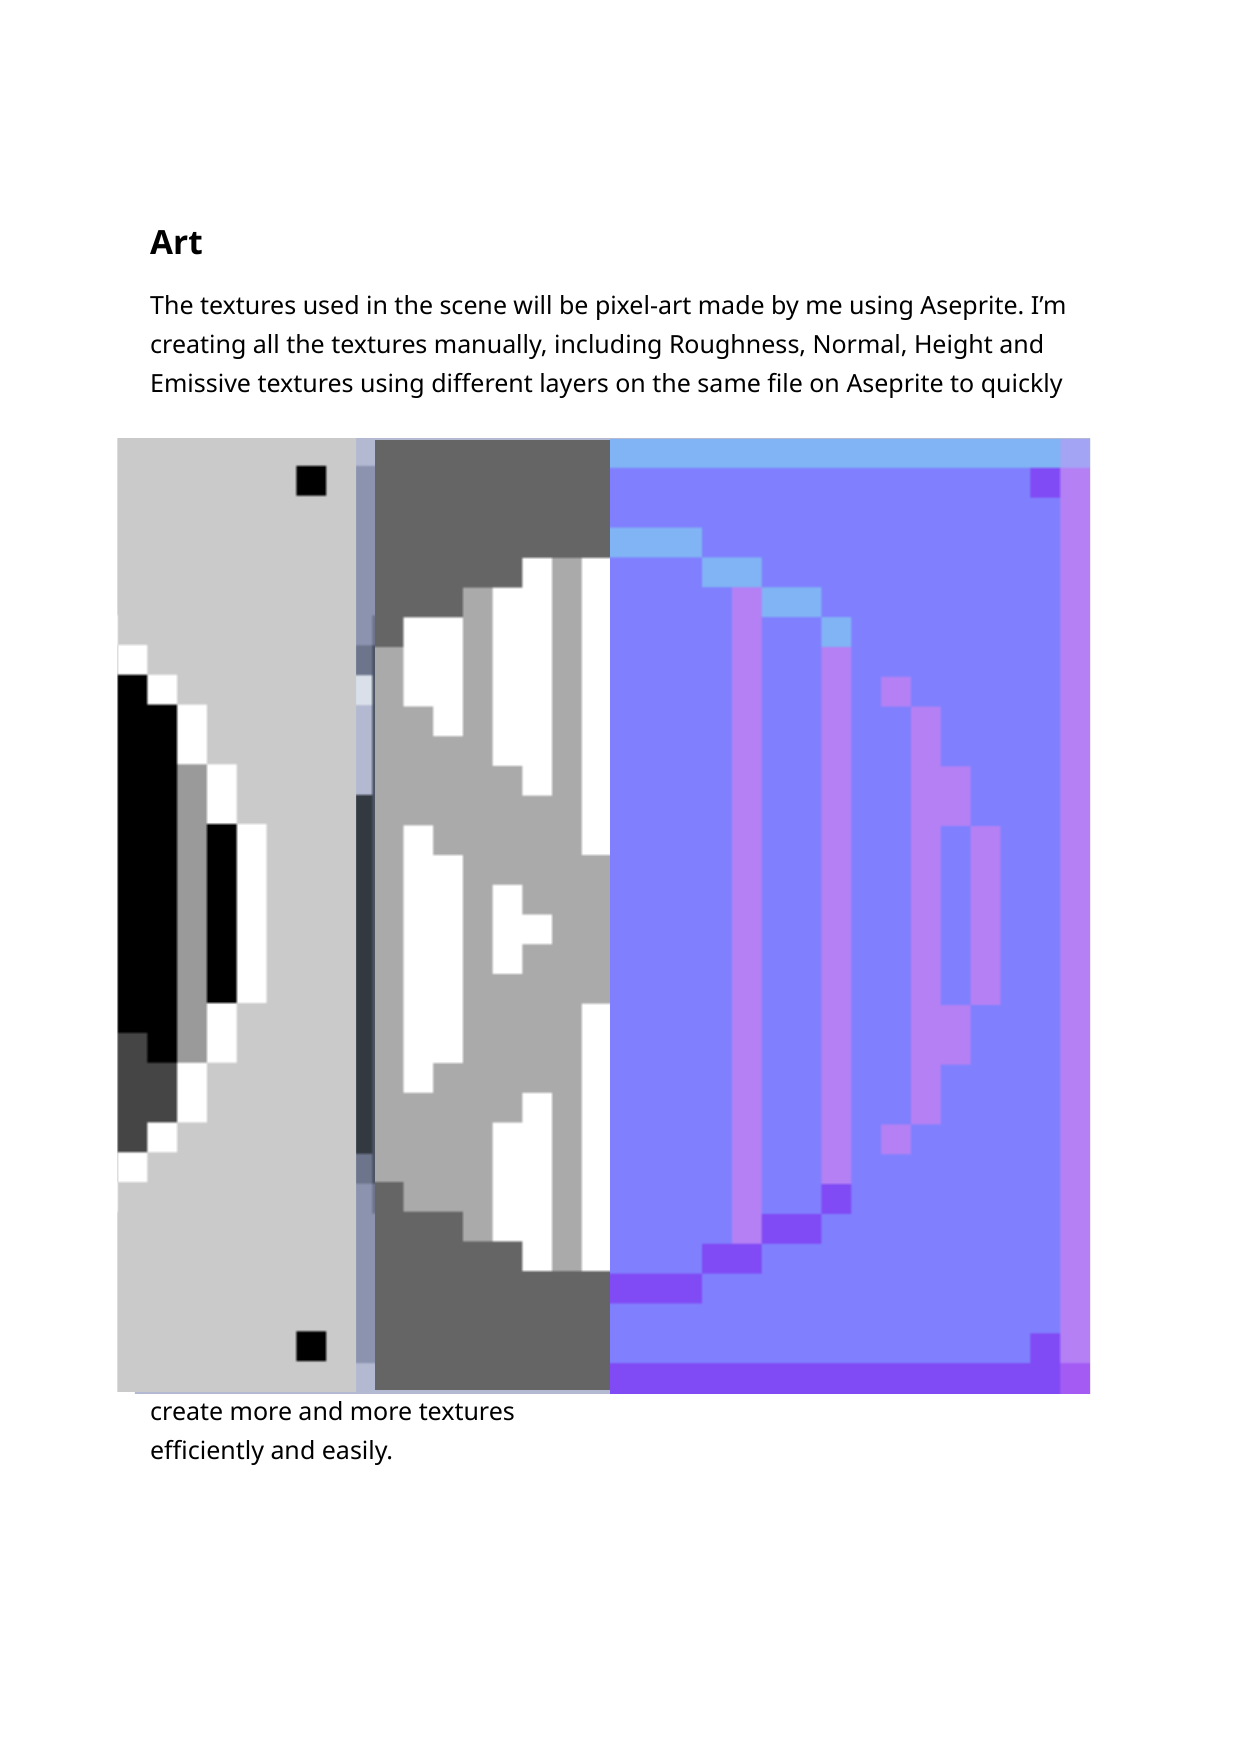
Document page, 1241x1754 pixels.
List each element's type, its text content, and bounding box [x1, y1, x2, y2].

picture [117, 438, 1091, 1394]
text The textures used in the scene will be pixel-art made by me using Aseprite. I’m creating all the textures manually, including Roughness, Normal, Height and Emissive textures using different layers on the same file on Aseprite to quickly create more and more textures efficiently and easily. [150, 288, 1090, 438]
text The textures used in the scene will be pixel-art made by me using Aseprite. I’m creating all the textures manually, including Roughness, Normal, Height and Emissive textures using different layers on the same file on Aseprite to quickly create more and more textures efficiently and easily. [150, 1394, 1090, 1467]
text Art [150, 219, 1090, 264]
